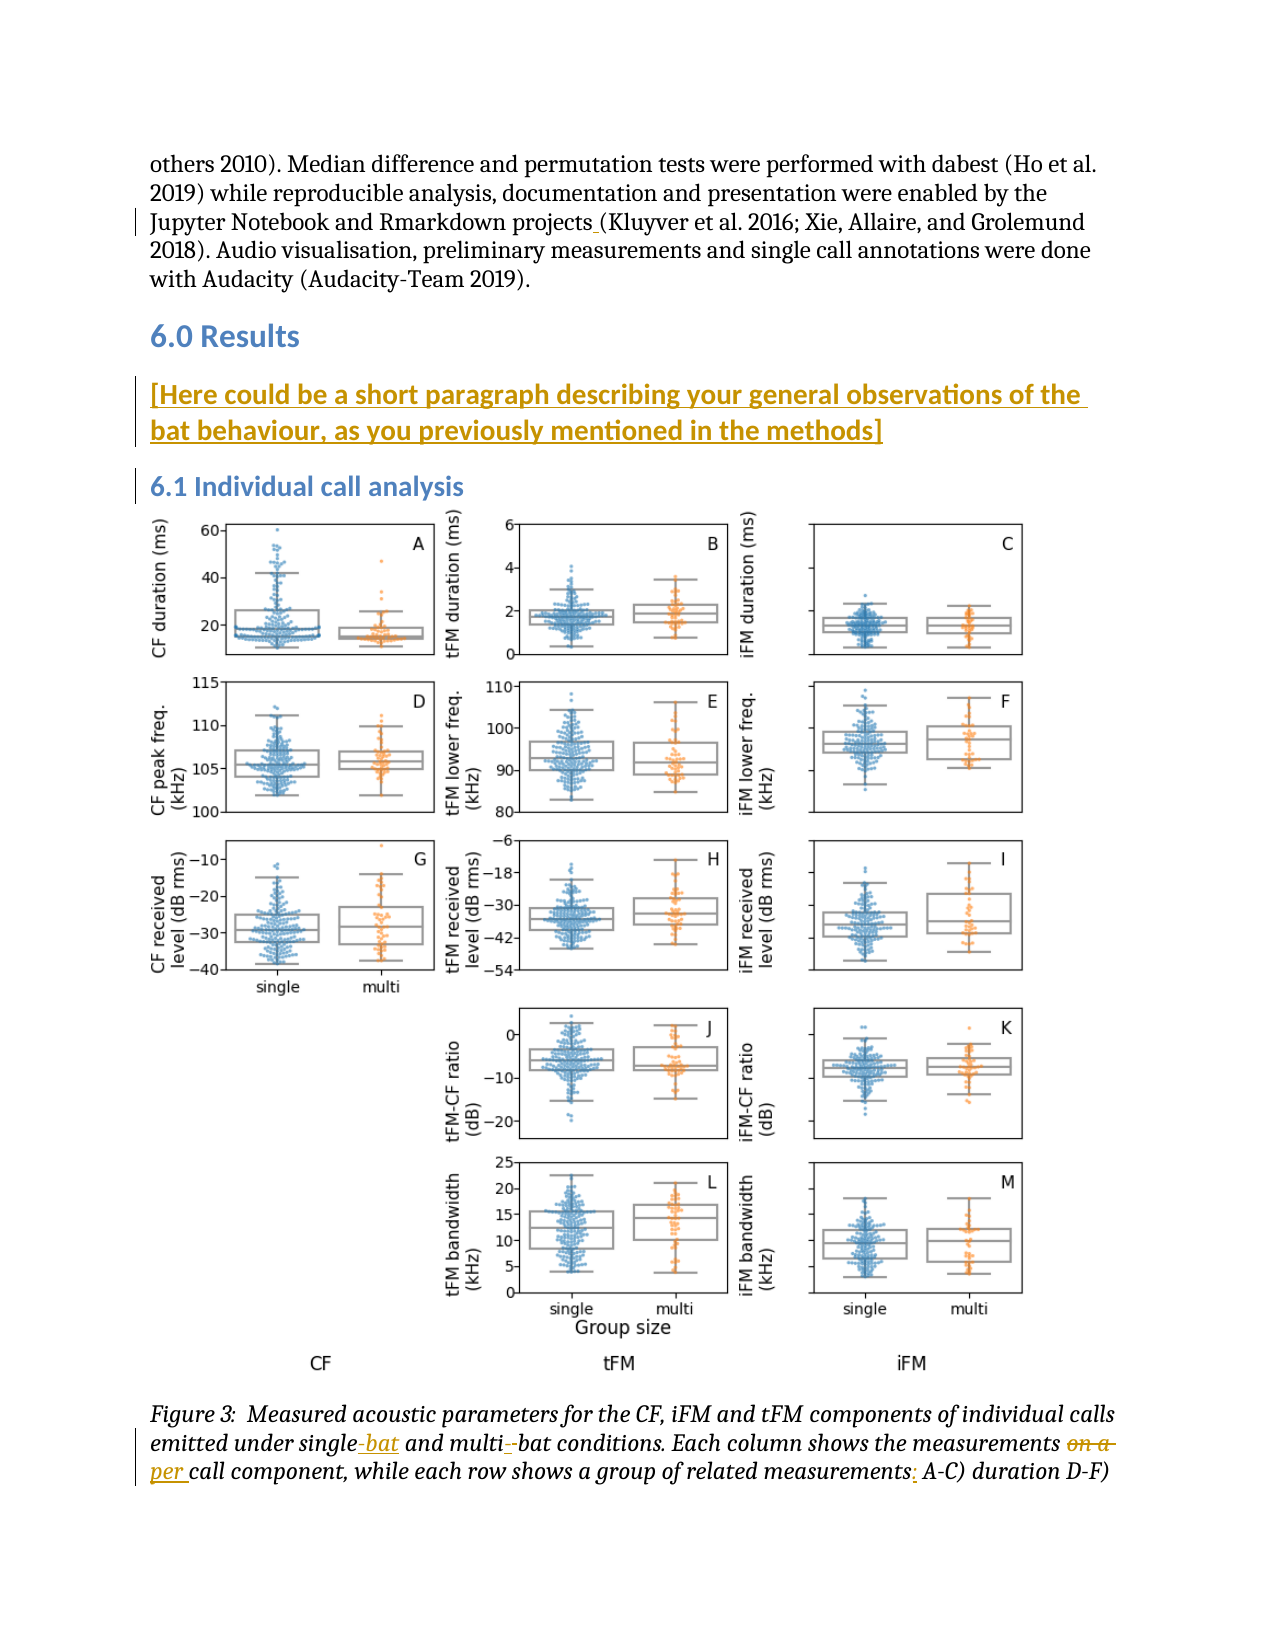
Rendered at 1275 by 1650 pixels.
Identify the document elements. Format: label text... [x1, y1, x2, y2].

subtitle 6.1 Individual call analysis [150, 468, 1125, 504]
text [150, 150, 1125, 294]
subtitle 6.0 Results [150, 314, 1125, 355]
picture [150, 503, 1025, 1379]
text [150, 1400, 1125, 1486]
